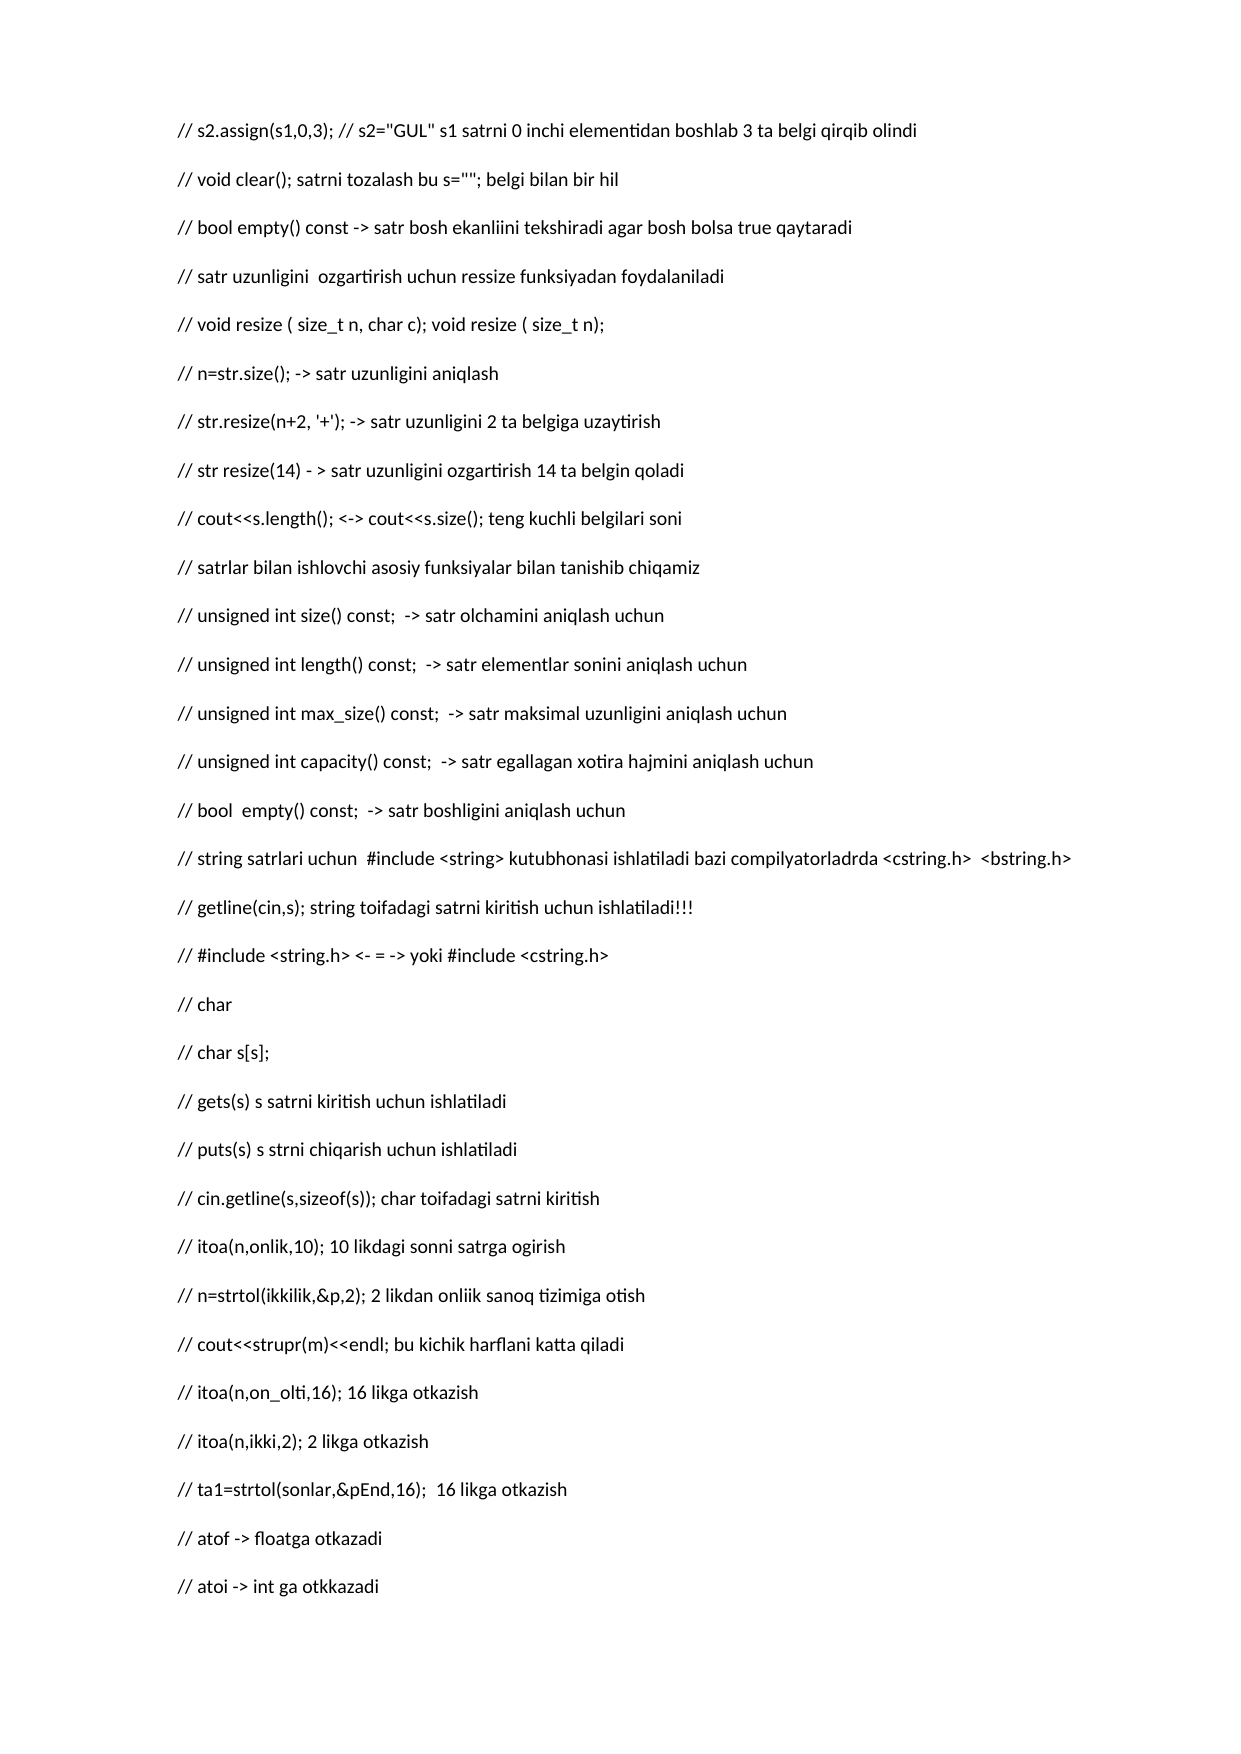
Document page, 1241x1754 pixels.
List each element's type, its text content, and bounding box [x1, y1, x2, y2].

text // atoi -> int ga otkkazadi [177, 1574, 1152, 1598]
text // unsigned int size() const; -> satr olchamini aniqlash uchun [177, 603, 1152, 628]
text // str.resize(n+2, '+'); -> satr uzunligini 2 ta belgiga uzaytirish [177, 409, 1152, 433]
text // n=str.size(); -> satr uzunligini aniqlash [177, 361, 1152, 385]
text // ta1=strtol(sonlar,&pEnd,16); 16 likga otkazish [177, 1477, 1152, 1501]
text // void resize ( size_t n, char c); void resize ( size_t n); [177, 312, 1152, 336]
text // puts(s) s strni chiqarish uchun ishlatiladi [177, 1137, 1152, 1162]
text // unsigned int length() const; -> satr elementlar sonini aniqlash uchun [177, 652, 1152, 676]
text // bool empty() const -> satr bosh ekanliini tekshiradi agar bosh bolsa true qaytaradi [177, 215, 1152, 239]
text // void clear(); satrni tozalash bu s=""; belgi bilan bir hil [177, 167, 1152, 191]
text // unsigned int capacity() const; -> satr egallagan xotira hajmini aniqlash uchun [177, 749, 1152, 773]
text // n=strtol(ikkilik,&p,2); 2 likdan onliik sanoq tizimiga otish [177, 1283, 1152, 1307]
text // itoa(n,onlik,10); 10 likdagi sonni satrga ogirish [177, 1234, 1152, 1259]
text // unsigned int max_size() const; -> satr maksimal uzunligini aniqlash uchun [177, 701, 1152, 725]
text // atof -> floatga otkazadi [177, 1526, 1152, 1550]
text // #include <string.h> <- = -> yoki #include <cstring.h> [177, 943, 1152, 967]
text // string satrlari uchun #include <string> kutubhonasi ishlatiladi bazi compilyatorladrda <cstring.h> <bstring.h> [177, 846, 1152, 870]
text // itoa(n,on_olti,16); 16 likga otkazish [177, 1380, 1152, 1404]
text // char [177, 992, 1152, 1016]
text // getline(cin,s); string toifadagi satrni kiritish uchun ishlatiladi!!! [177, 895, 1152, 919]
text // cout<<strupr(m)<<endl; bu kichik harflani katta qiladi [177, 1332, 1152, 1356]
text // itoa(n,ikki,2); 2 likga otkazish [177, 1429, 1152, 1453]
text // bool empty() const; -> satr boshligini aniqlash uchun [177, 798, 1152, 822]
text // char s[s]; [177, 1040, 1152, 1064]
text // cin.getline(s,sizeof(s)); char toifadagi satrni kiritish [177, 1186, 1152, 1210]
text // s2.assign(s1,0,3); // s2="GUL" s1 satrni 0 inchi elementidan boshlab 3 ta belgi qirqib olindi [177, 118, 1152, 142]
text // satrlar bilan ishlovchi asosiy funksiyalar bilan tanishib chiqamiz [177, 555, 1152, 579]
text // str resize(14) - > satr uzunligini ozgartirish 14 ta belgin qoladi [177, 458, 1152, 482]
text // satr uzunligini ozgartirish uchun ressize funksiyadan foydalaniladi [177, 264, 1152, 288]
text // gets(s) s satrni kiritish uchun ishlatiladi [177, 1089, 1152, 1113]
text // cout<<s.length(); <-> cout<<s.size(); teng kuchli belgilari soni [177, 506, 1152, 531]
